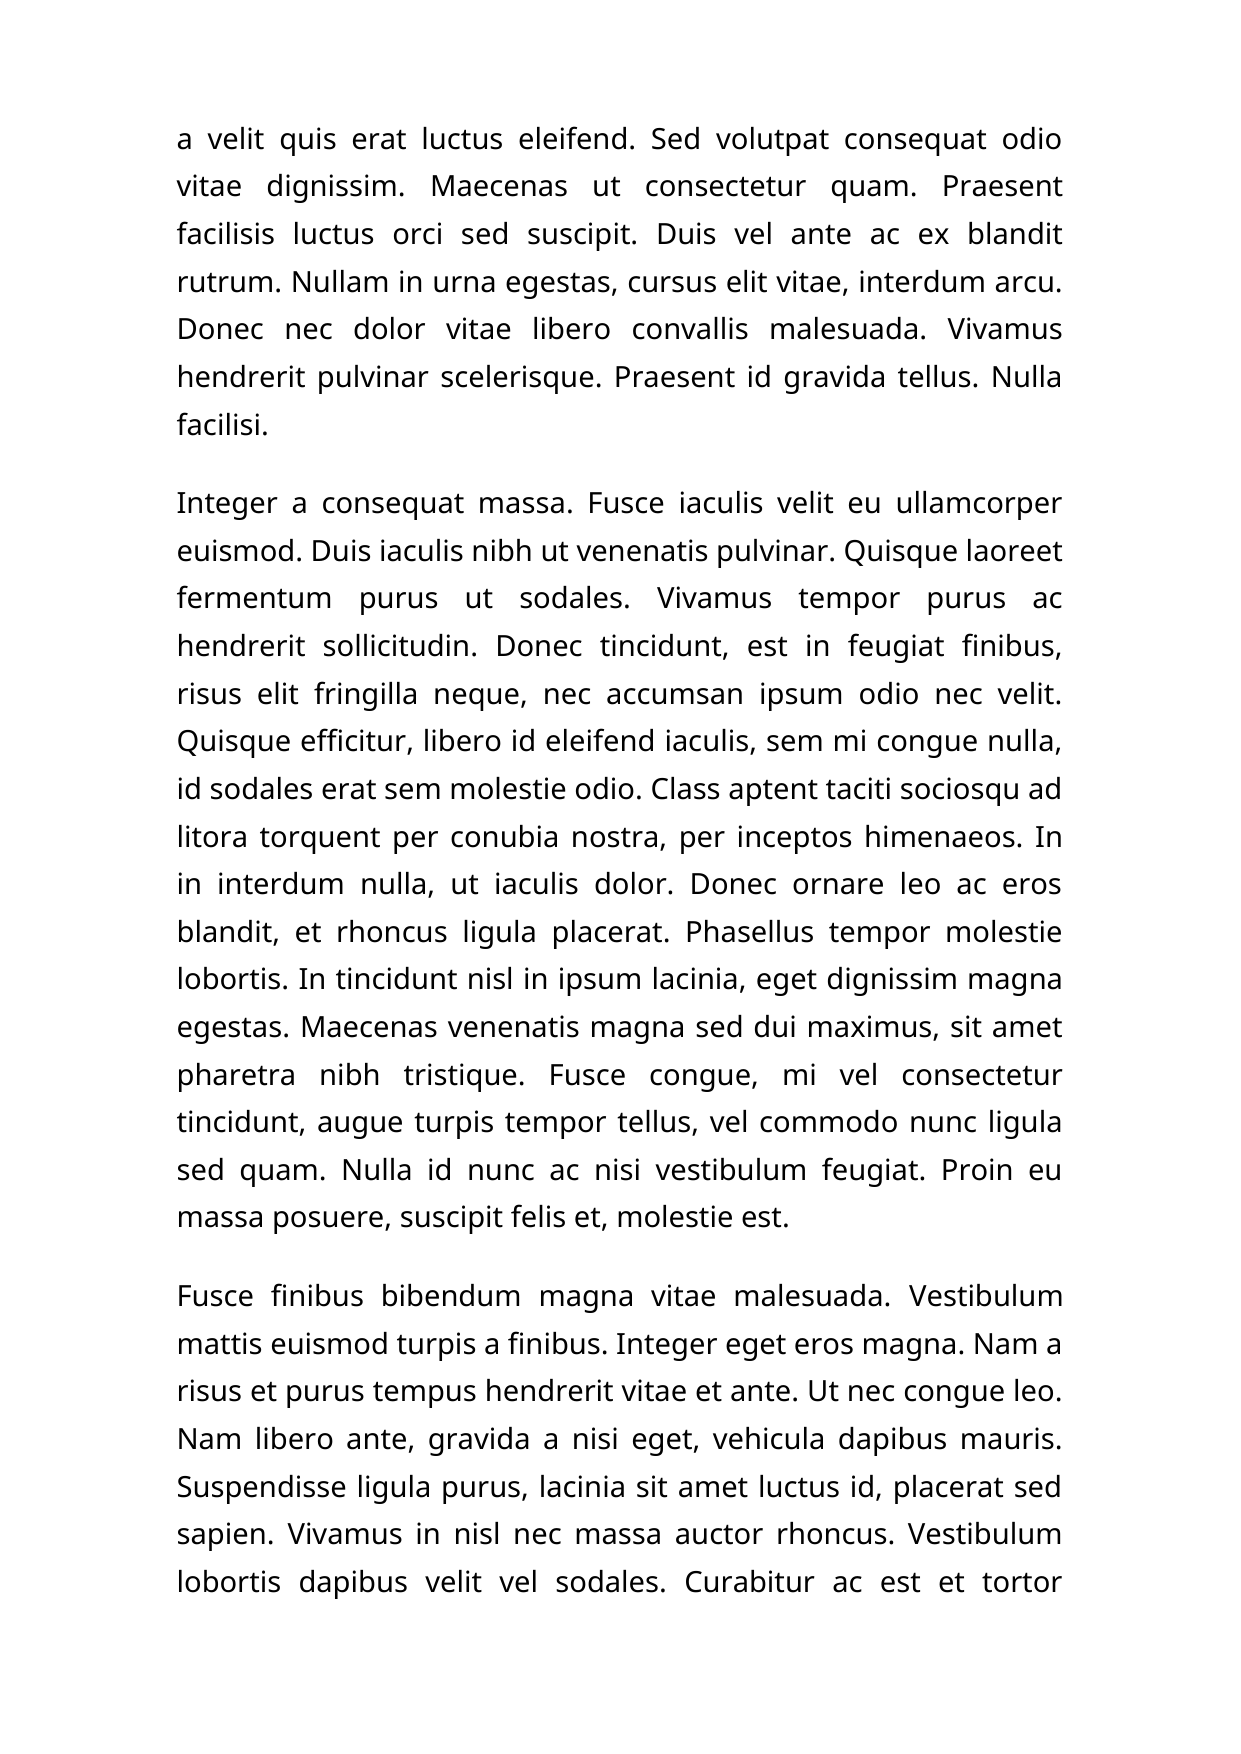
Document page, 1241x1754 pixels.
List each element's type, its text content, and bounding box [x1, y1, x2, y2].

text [176, 118, 1064, 443]
text Integer a consequat massa. Fusce iaculis velit eu ullamcorper euismod. Duis iaculis nibh ut venenatis pulvinar. Quisque laoreet fermentum purus ut sodales. Vivamus tempor purus ac hendrerit sollicitudin. Donec tincidunt, est in feugiat finibus, risus elit fringilla neque, nec accumsan ipsum odio nec velit. Quisque efficitur, libero id eleifend iaculis, sem mi congue nulla, id sodales erat sem molestie odio. Class aptent taciti sociosqu ad litora torquent per conubia nostra, per inceptos himenaeos. In in interdum nulla, ut iaculis dolor. Donec ornare leo ac eros blandit, et rhoncus ligula placerat. Phasellus tempor molestie lobortis. In tincidunt nisl in ipsum lacinia, eget dignissim magna egestas. Maecenas venenatis magna sed dui maximus, sit amet pharetra nibh tristique. Fusce congue, mi vel consectetur tincidunt, augue turpis tempor tellus, vel commodo nunc ligula sed quam. Nulla id nunc ac nisi vestibulum feugiat. Proin eu massa posuere, suscipit felis et, molestie est. [176, 483, 1064, 1236]
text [176, 1276, 1064, 1601]
